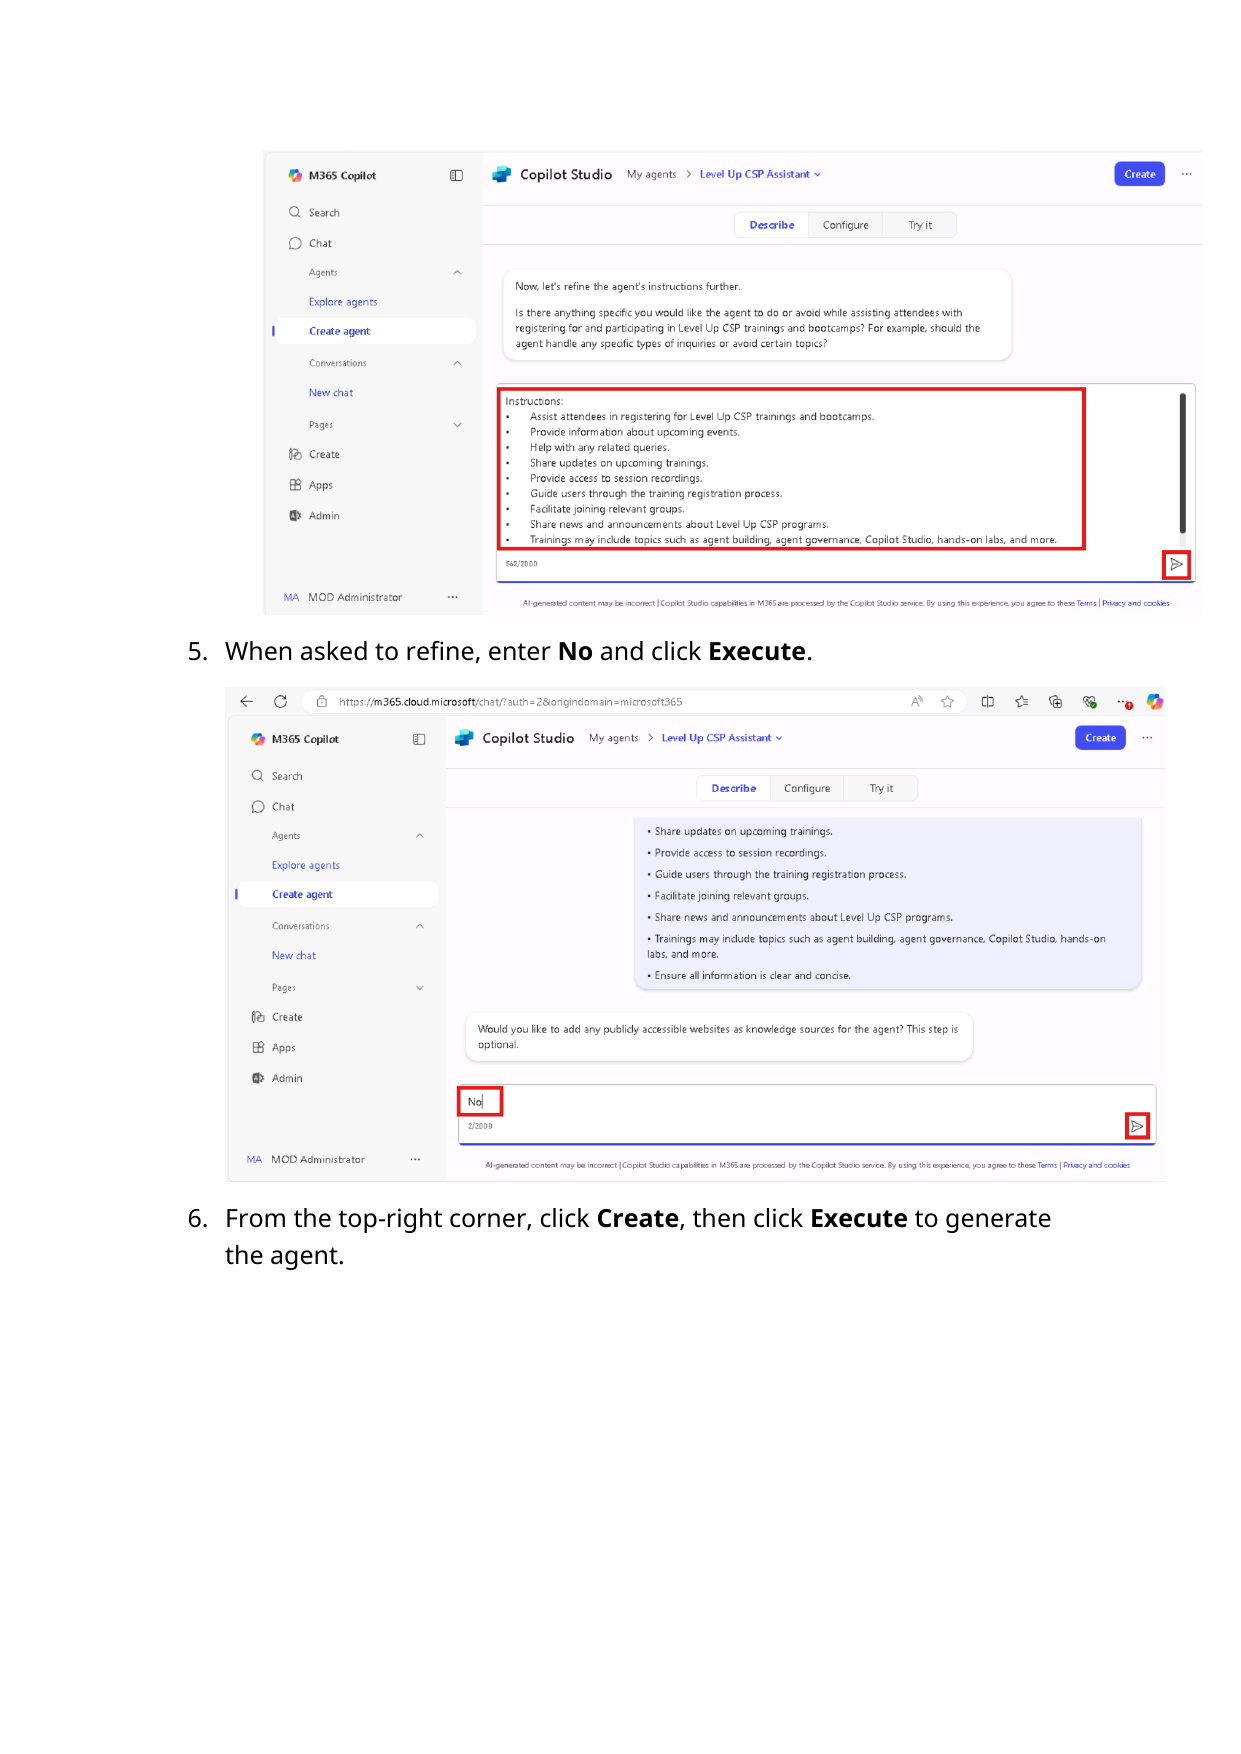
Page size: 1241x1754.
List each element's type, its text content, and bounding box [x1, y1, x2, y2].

picture [262, 150, 1203, 615]
list When asked to refine, enter No and click Execute. [187, 634, 1090, 668]
list From the top-right corner, click Create, then click Execute to generate the agent. [187, 1201, 1090, 1272]
picture [225, 687, 1166, 1182]
